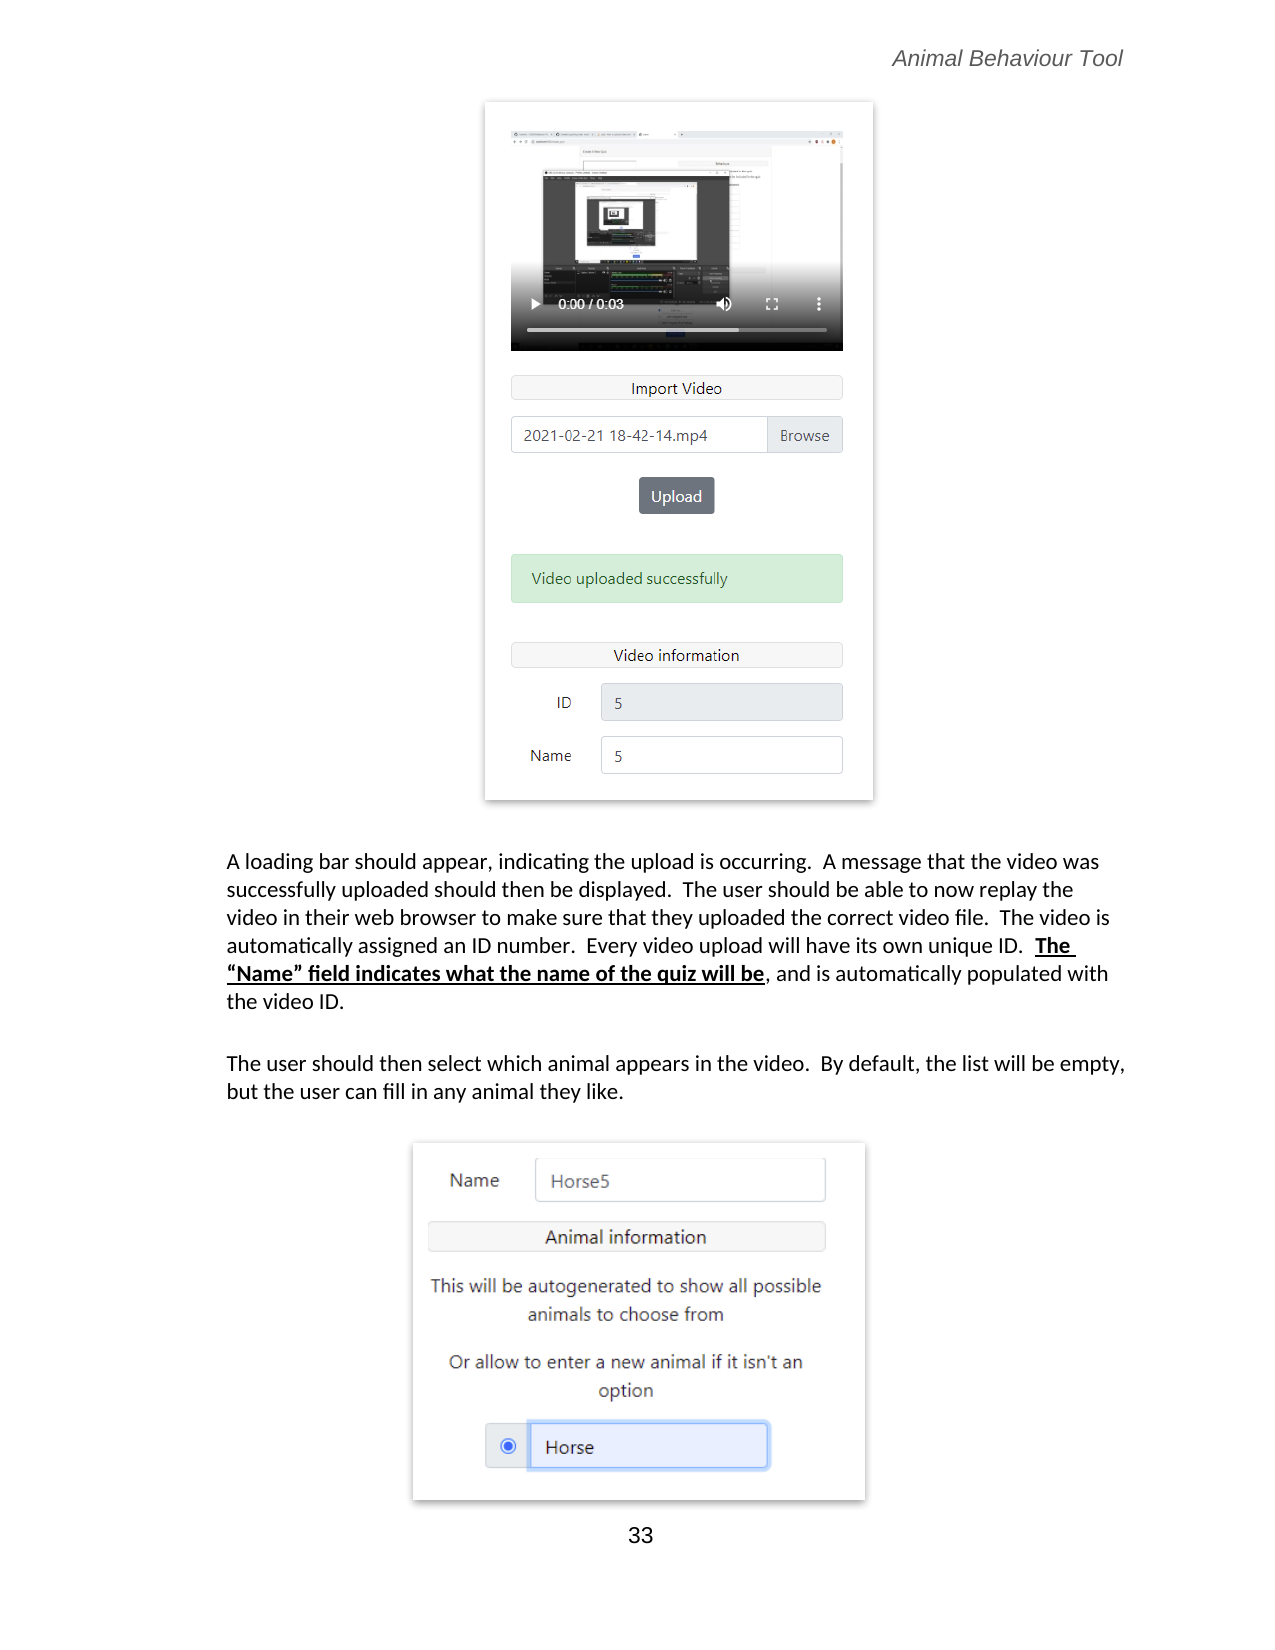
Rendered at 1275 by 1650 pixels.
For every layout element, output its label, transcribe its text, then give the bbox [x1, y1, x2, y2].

text A loading bar should appear, indicating the upload is occurring. A message that the video was successfully uploaded should then be displayed. The user should be able to now replay the video in their web browser to make sure that they uploaded the correct video file. The video is automatically assigned an ID number. Every video upload will have its own unique ID. The “Name” field indicates what the name of the quiz will be, and is automatically populated with the video ID. [226, 847, 1131, 1015]
picture [428, 1158, 851, 1486]
picture [500, 116, 858, 786]
text The user should then select which animal appears in the video. By default, the list will be empty, but the user can fill in any animal they like. [226, 1049, 1131, 1105]
